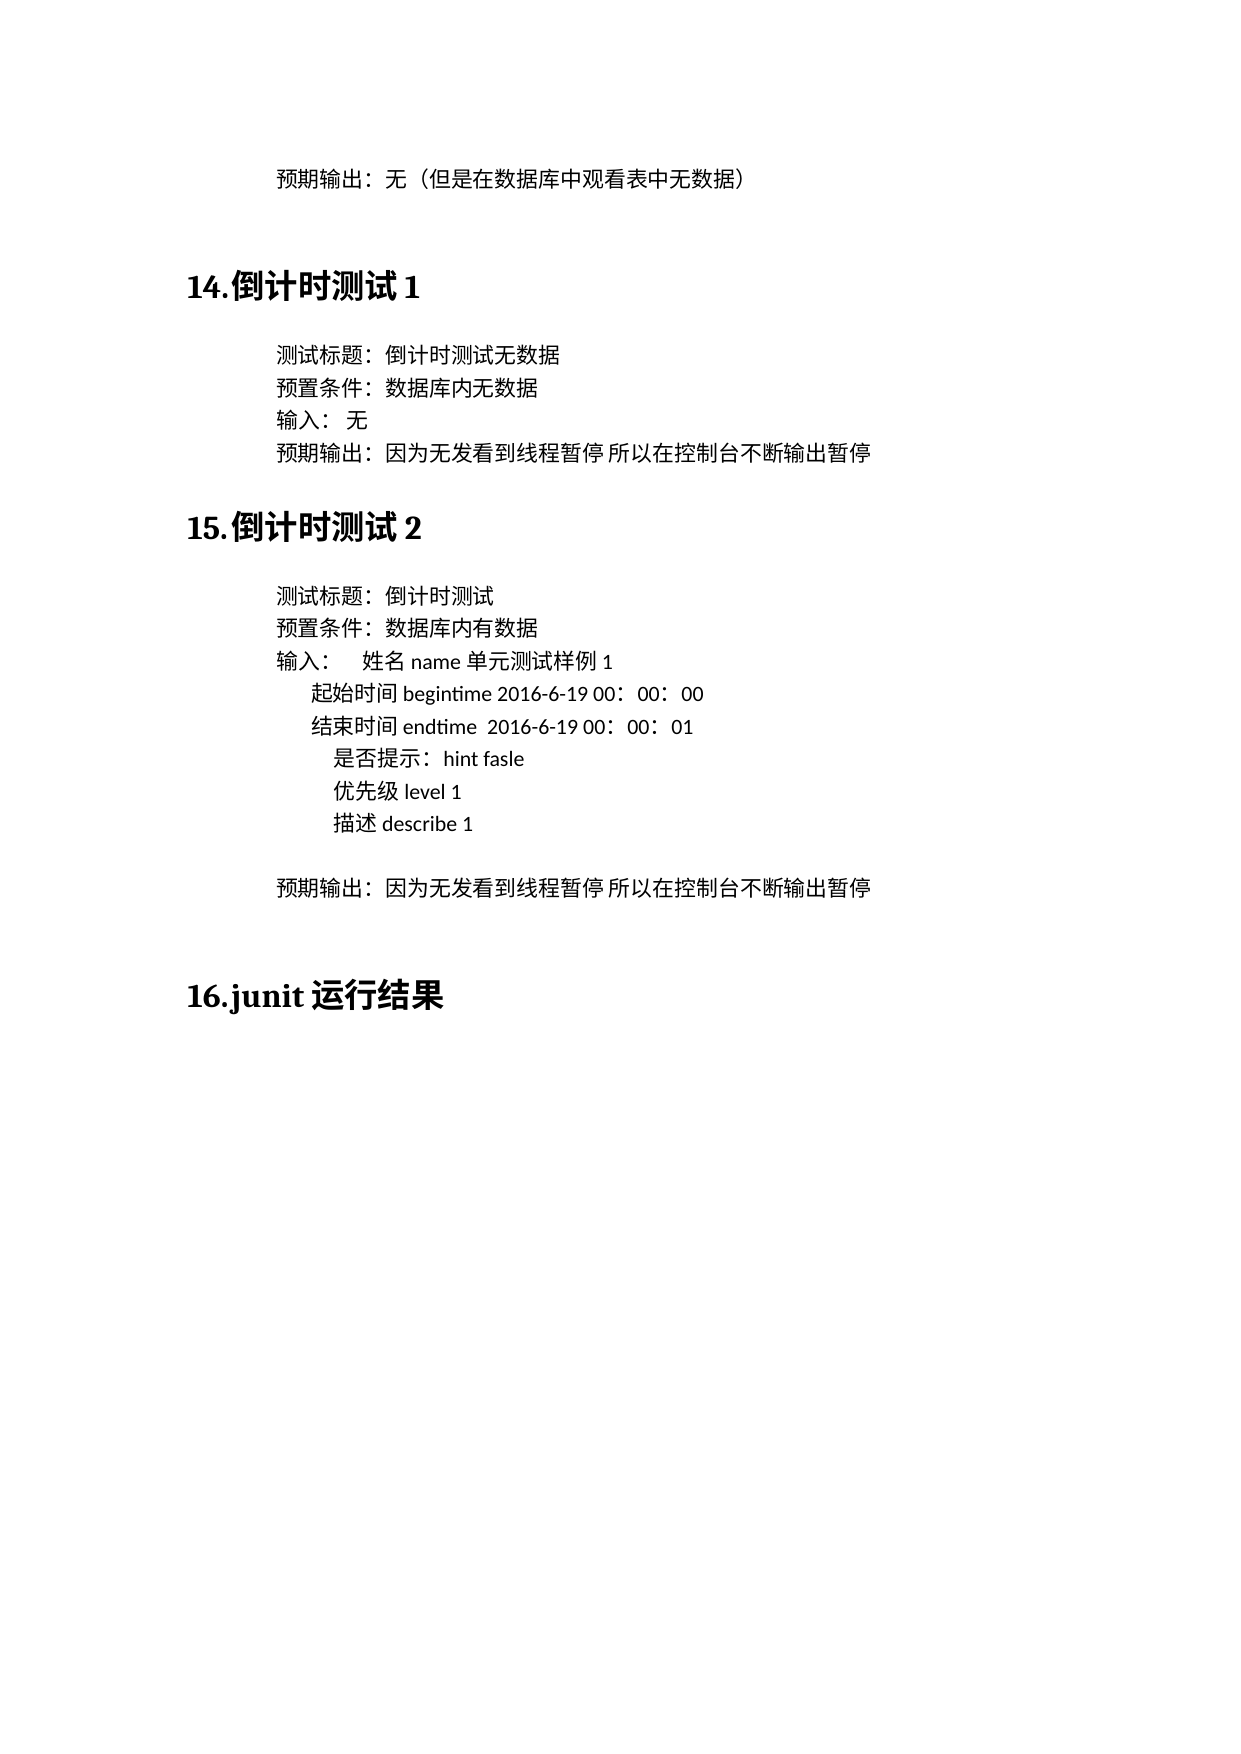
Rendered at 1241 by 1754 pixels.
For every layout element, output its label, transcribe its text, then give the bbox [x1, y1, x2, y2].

text 预期输出：无（但是在数据库中观看表中无数据） [276, 162, 1053, 194]
subtitle 倒计时测试2 [187, 493, 1053, 558]
text 预期输出：因为无发看到线程暂停 所以在控制台不断输出暂停 [276, 435, 1053, 468]
text 是否提示：hint fasle [187, 741, 1053, 773]
text 结束时间endtime 2016-6-19 00：00：01 [187, 708, 1053, 741]
text 输入： 姓名name 单元测试样例1 [187, 643, 1053, 676]
text 优先级 level 1 [187, 773, 1053, 806]
text 预期输出：因为无发看到线程暂停 所以在控制台不断输出暂停 [276, 871, 1053, 903]
text 输入： 无 [187, 403, 1053, 435]
text 测试标题：倒计时测试无数据 [276, 338, 1053, 370]
text 预置条件：数据库内无数据 [276, 370, 1053, 403]
text 测试标题：倒计时测试 [276, 578, 1053, 611]
text 起始时间begintime 2016-6-19 00：00：00 [187, 676, 1053, 708]
subtitle junit运行结果 [187, 961, 1053, 1026]
text 描述describe 1 [187, 806, 1053, 838]
subtitle 倒计时测试1 [187, 252, 1053, 317]
text 预置条件：数据库内有数据 [276, 611, 1053, 643]
